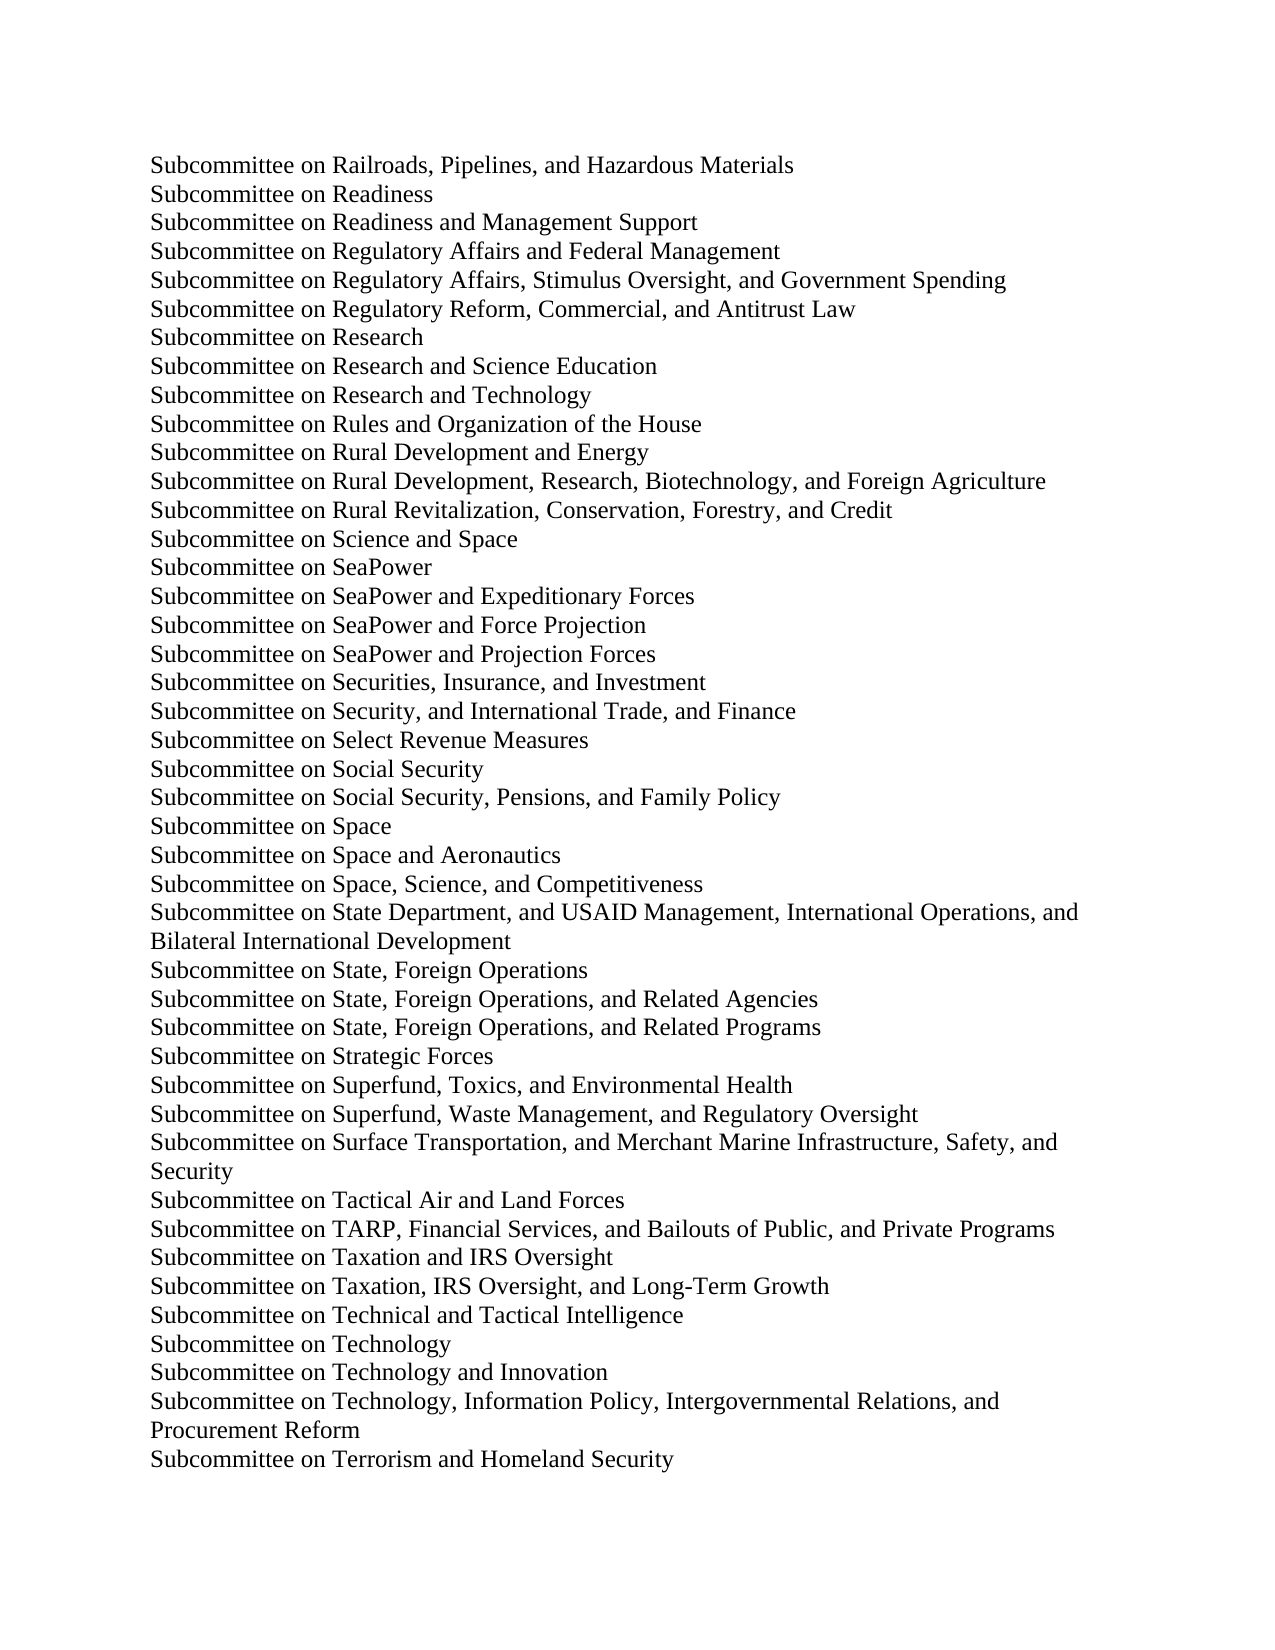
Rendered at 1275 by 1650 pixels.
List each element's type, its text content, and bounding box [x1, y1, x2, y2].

text Subcommittee on Readiness and Management Support [150, 207, 1125, 236]
text Subcommittee on Security, and International Trade, and Finance [150, 696, 1125, 725]
text Subcommittee on Technology and Innovation [150, 1357, 1125, 1386]
text Subcommittee on SeaPower and Expeditionary Forces [150, 581, 1125, 610]
text Subcommittee on Securities, Insurance, and Investment [150, 667, 1125, 696]
text Subcommittee on Technology, Information Policy, Intergovernmental Relations, and Procurement Reform [150, 1386, 1125, 1444]
text Subcommittee on Space [150, 811, 1125, 840]
text Subcommittee on State, Foreign Operations [150, 955, 1125, 984]
text Subcommittee on Social Security, Pensions, and Family Policy [150, 782, 1125, 811]
text Subcommittee on Research and Science Education [150, 351, 1125, 380]
text Subcommittee on Technology [150, 1329, 1125, 1357]
text Subcommittee on State, Foreign Operations, and Related Programs [150, 1012, 1125, 1041]
text Subcommittee on Tactical Air and Land Forces [150, 1185, 1125, 1214]
text Subcommittee on SeaPower [150, 552, 1125, 581]
text Subcommittee on Technical and Tactical Intelligence [150, 1300, 1125, 1329]
text Subcommittee on State Department, and USAID Management, International Operations, and Bilateral International Development [150, 897, 1125, 955]
text Subcommittee on Select Revenue Measures [150, 725, 1125, 754]
text Subcommittee on Space, Science, and Competitiveness [150, 869, 1125, 897]
text Subcommittee on SeaPower and Force Projection [150, 610, 1125, 639]
text Subcommittee on SeaPower and Projection Forces [150, 639, 1125, 667]
text Subcommittee on Science and Space [150, 524, 1125, 552]
text Subcommittee on Social Security [150, 754, 1125, 782]
text Subcommittee on Terrorism and Homeland Security [150, 1444, 1125, 1472]
text Subcommittee on Surface Transportation, and Merchant Marine Infrastructure, Safety, and Security [150, 1127, 1125, 1185]
text Subcommittee on Regulatory Affairs, Stimulus Oversight, and Government Spending [150, 265, 1125, 294]
text Subcommittee on Regulatory Affairs and Federal Management [150, 236, 1125, 265]
text Subcommittee on Taxation and IRS Oversight [150, 1242, 1125, 1271]
text Subcommittee on TARP, Financial Services, and Bailouts of Public, and Private Programs [150, 1214, 1125, 1242]
text Subcommittee on Rural Revitalization, Conservation, Forestry, and Credit [150, 495, 1125, 524]
text Subcommittee on Space and Aeronautics [150, 840, 1125, 869]
text Subcommittee on Superfund, Waste Management, and Regulatory Oversight [150, 1099, 1125, 1127]
text Subcommittee on Taxation, IRS Oversight, and Long-Term Growth [150, 1271, 1125, 1300]
text Subcommittee on Rural Development, Research, Biotechnology, and Foreign Agriculture [150, 466, 1125, 495]
text Subcommittee on Superfund, Toxics, and Environmental Health [150, 1070, 1125, 1099]
text Subcommittee on Regulatory Reform, Commercial, and Antitrust Law [150, 294, 1125, 322]
text Subcommittee on Railroads, Pipelines, and Hazardous Materials [150, 150, 1125, 179]
text Subcommittee on Readiness [150, 179, 1125, 207]
text Subcommittee on Research and Technology [150, 380, 1125, 409]
text Subcommittee on State, Foreign Operations, and Related Agencies [150, 984, 1125, 1012]
text Subcommittee on Rural Development and Energy [150, 437, 1125, 466]
text Subcommittee on Strategic Forces [150, 1041, 1125, 1070]
text Subcommittee on Research [150, 322, 1125, 351]
text Subcommittee on Rules and Organization of the House [150, 409, 1125, 437]
